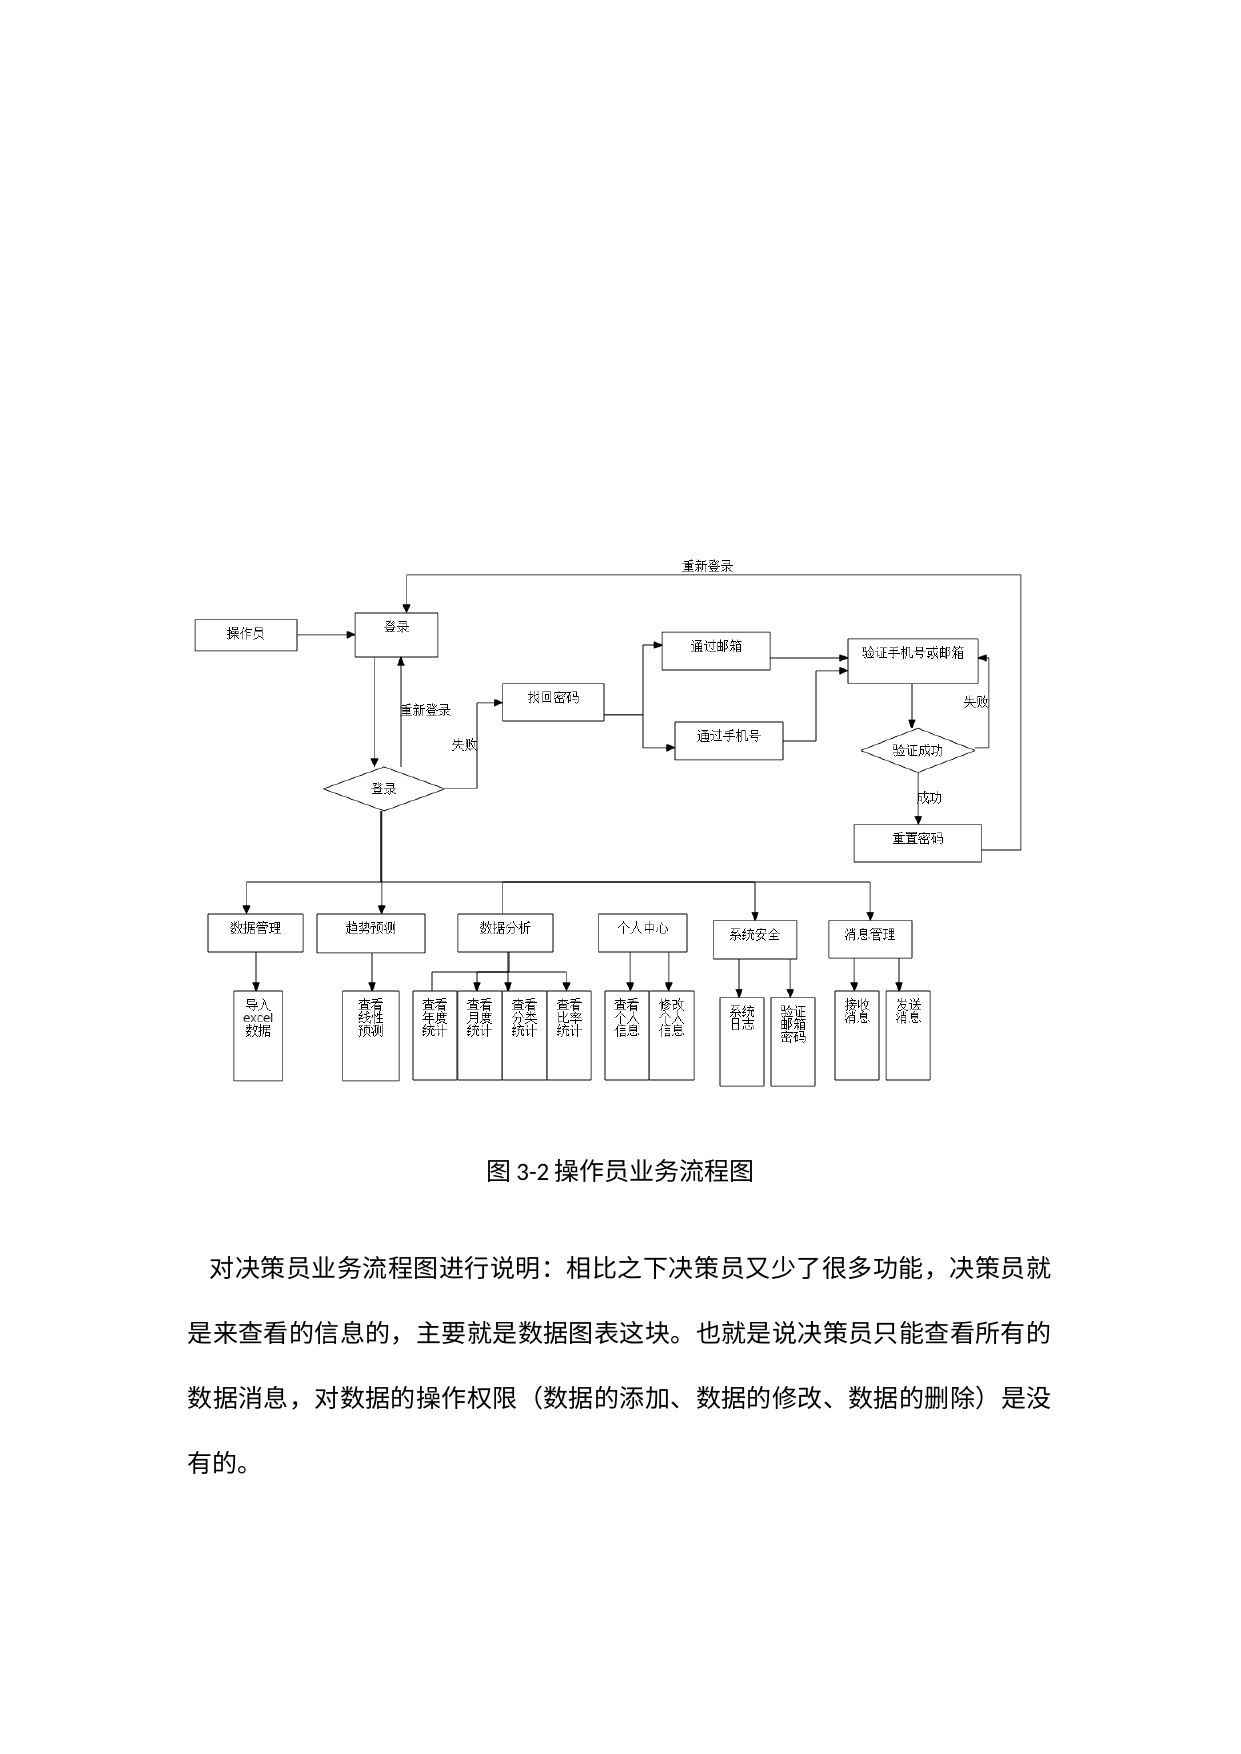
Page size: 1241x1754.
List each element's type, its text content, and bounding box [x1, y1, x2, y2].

picture [187, 552, 1053, 1118]
text 图3-2操作员业务流程图 [187, 1137, 1053, 1202]
text 对决策员业务流程图进行说明：相比之下决策员又少了很多功能，决策员就是来查看的信息的，主要就是数据图表这块。也就是说决策员只能查看所有的数据消息，对数据的操作权限（数据的添加、数据的修改、数据的删除）是没有的。 [187, 1234, 1053, 1494]
